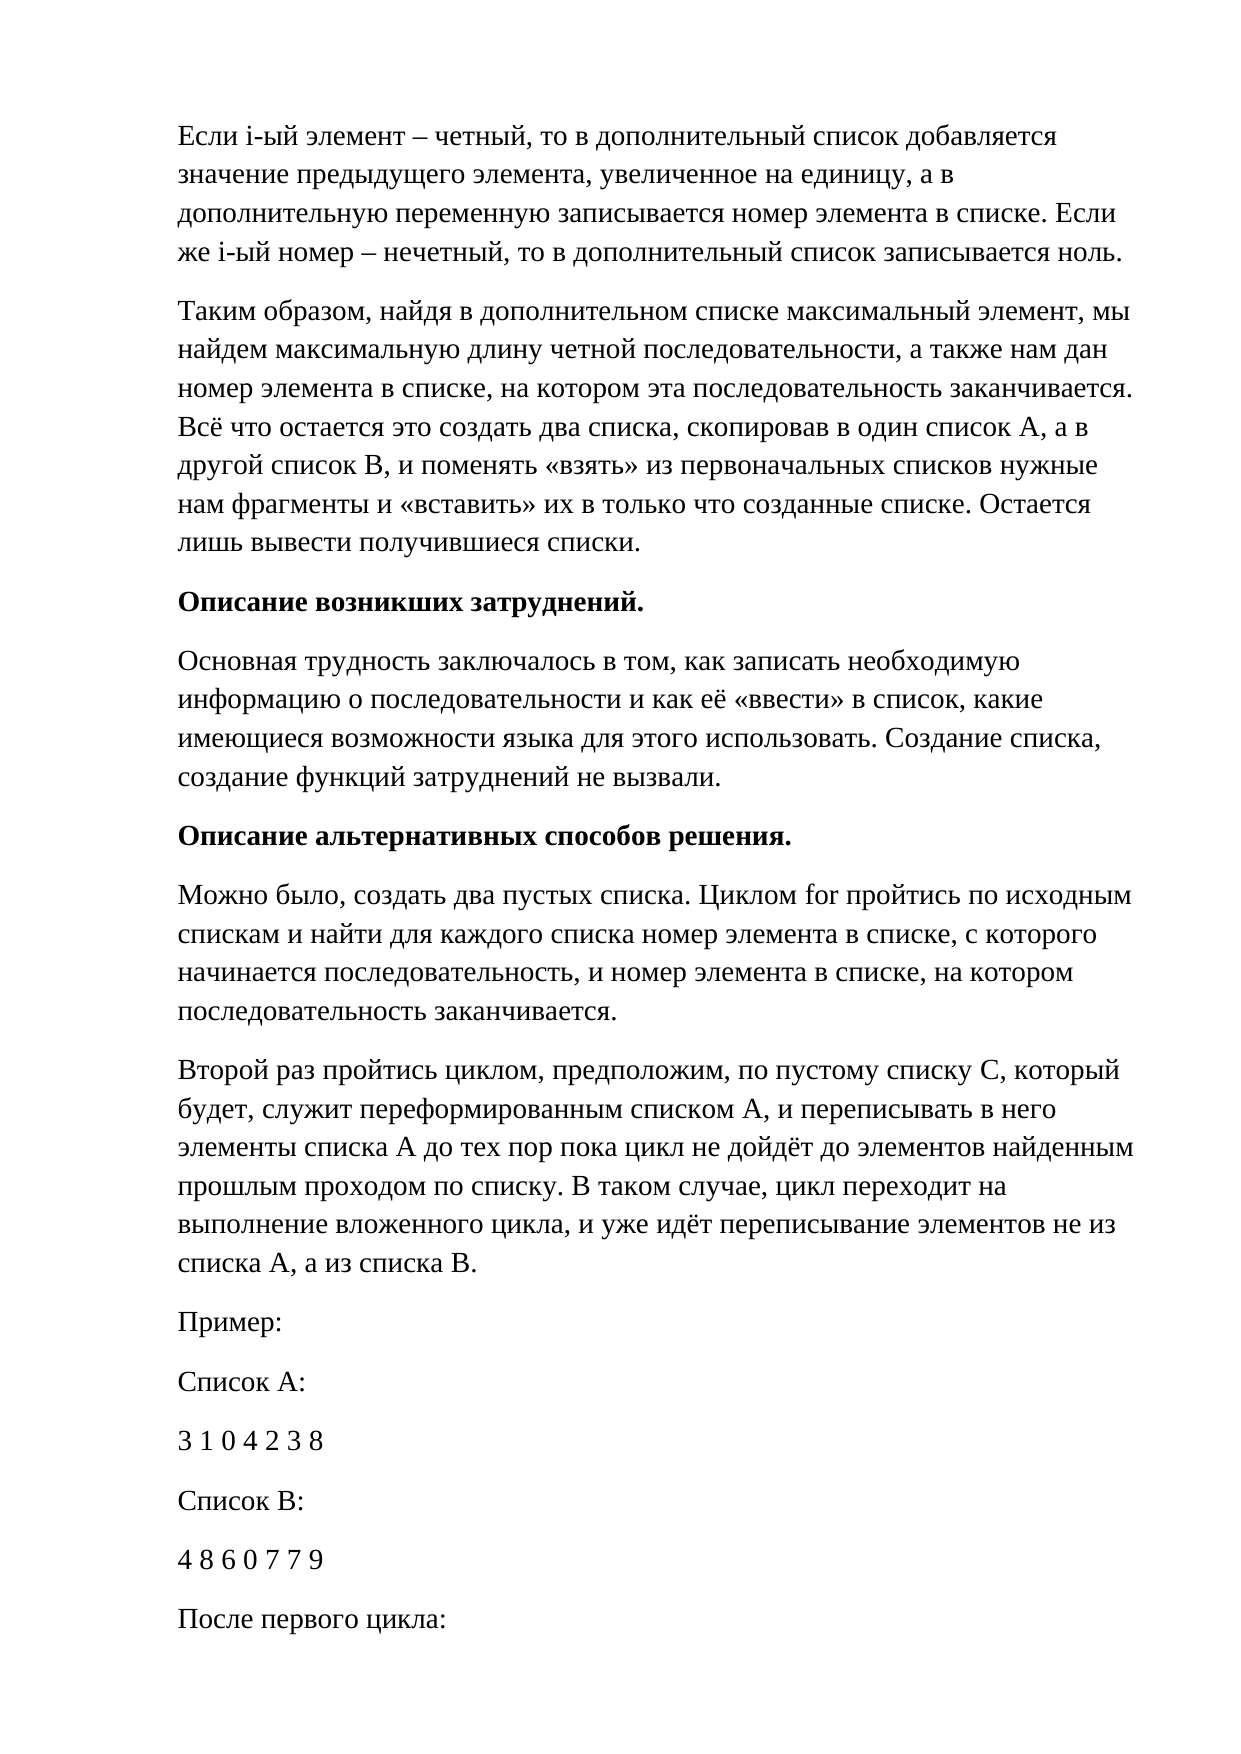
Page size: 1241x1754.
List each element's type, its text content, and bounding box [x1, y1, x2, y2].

text Описание возникших затруднений. [177, 584, 1152, 617]
text Второй раз пройтись циклом, предположим, по пустому списку C, который будет, служит переформированным списком A, и переписывать в него элементы списка A до тех пор пока цикл не дойдёт до элементов найденным прошлым проходом по списку. В таком случае, цикл переходит на выполнение вложенного цикла, и уже идёт переписывание элементов не из списка A, а из списка B. [177, 1052, 1152, 1279]
text Таким образом, найдя в дополнительном списке максимальный элемент, мы найдем максимальную длину четной последовательности, а также нам дан номер элемента в списке, на котором эта последовательность заканчивается. Всё что остается это создать два списка, скопировав в один список A, а в другой список B, и поменять «взять» из первоначальных списков нужные нам фрагменты и «вставить» их в только что созданные списке. Остается лишь вывести получившиеся списки. [177, 293, 1152, 558]
text Список B: [177, 1483, 1152, 1516]
text Описание альтернативных способов решения. [177, 818, 1152, 852]
text Пример: [177, 1304, 1152, 1338]
text 3 1 0 4 2 3 8 [177, 1423, 1152, 1457]
text Список A: [177, 1364, 1152, 1397]
text Основная трудность заключалось в том, как записать необходимую информацию о последовательности и как её «ввести» в список, какие имеющиеся возможности языка для этого использовать. Создание списка, создание функций затруднений не вызвали. [177, 643, 1152, 792]
text Если i-ый элемент – четный, то в дополнительный список добавляется значение предыдущего элемента, увеличенное на единицу, а в дополнительную переменную записывается номер элемента в списке. Если же i-ый номер – нечетный, то в дополнительный список записывается ноль. [177, 118, 1152, 267]
text После первого цикла: [177, 1601, 1152, 1635]
text 4 8 6 0 7 7 9 [177, 1542, 1152, 1576]
text Можно было, создать два пустых списка. Циклом for пройтись по исходным спискам и найти для каждого списка номер элемента в списке, с которого начинается последовательность, и номер элемента в списке, на котором последовательность заканчивается. [177, 877, 1152, 1027]
